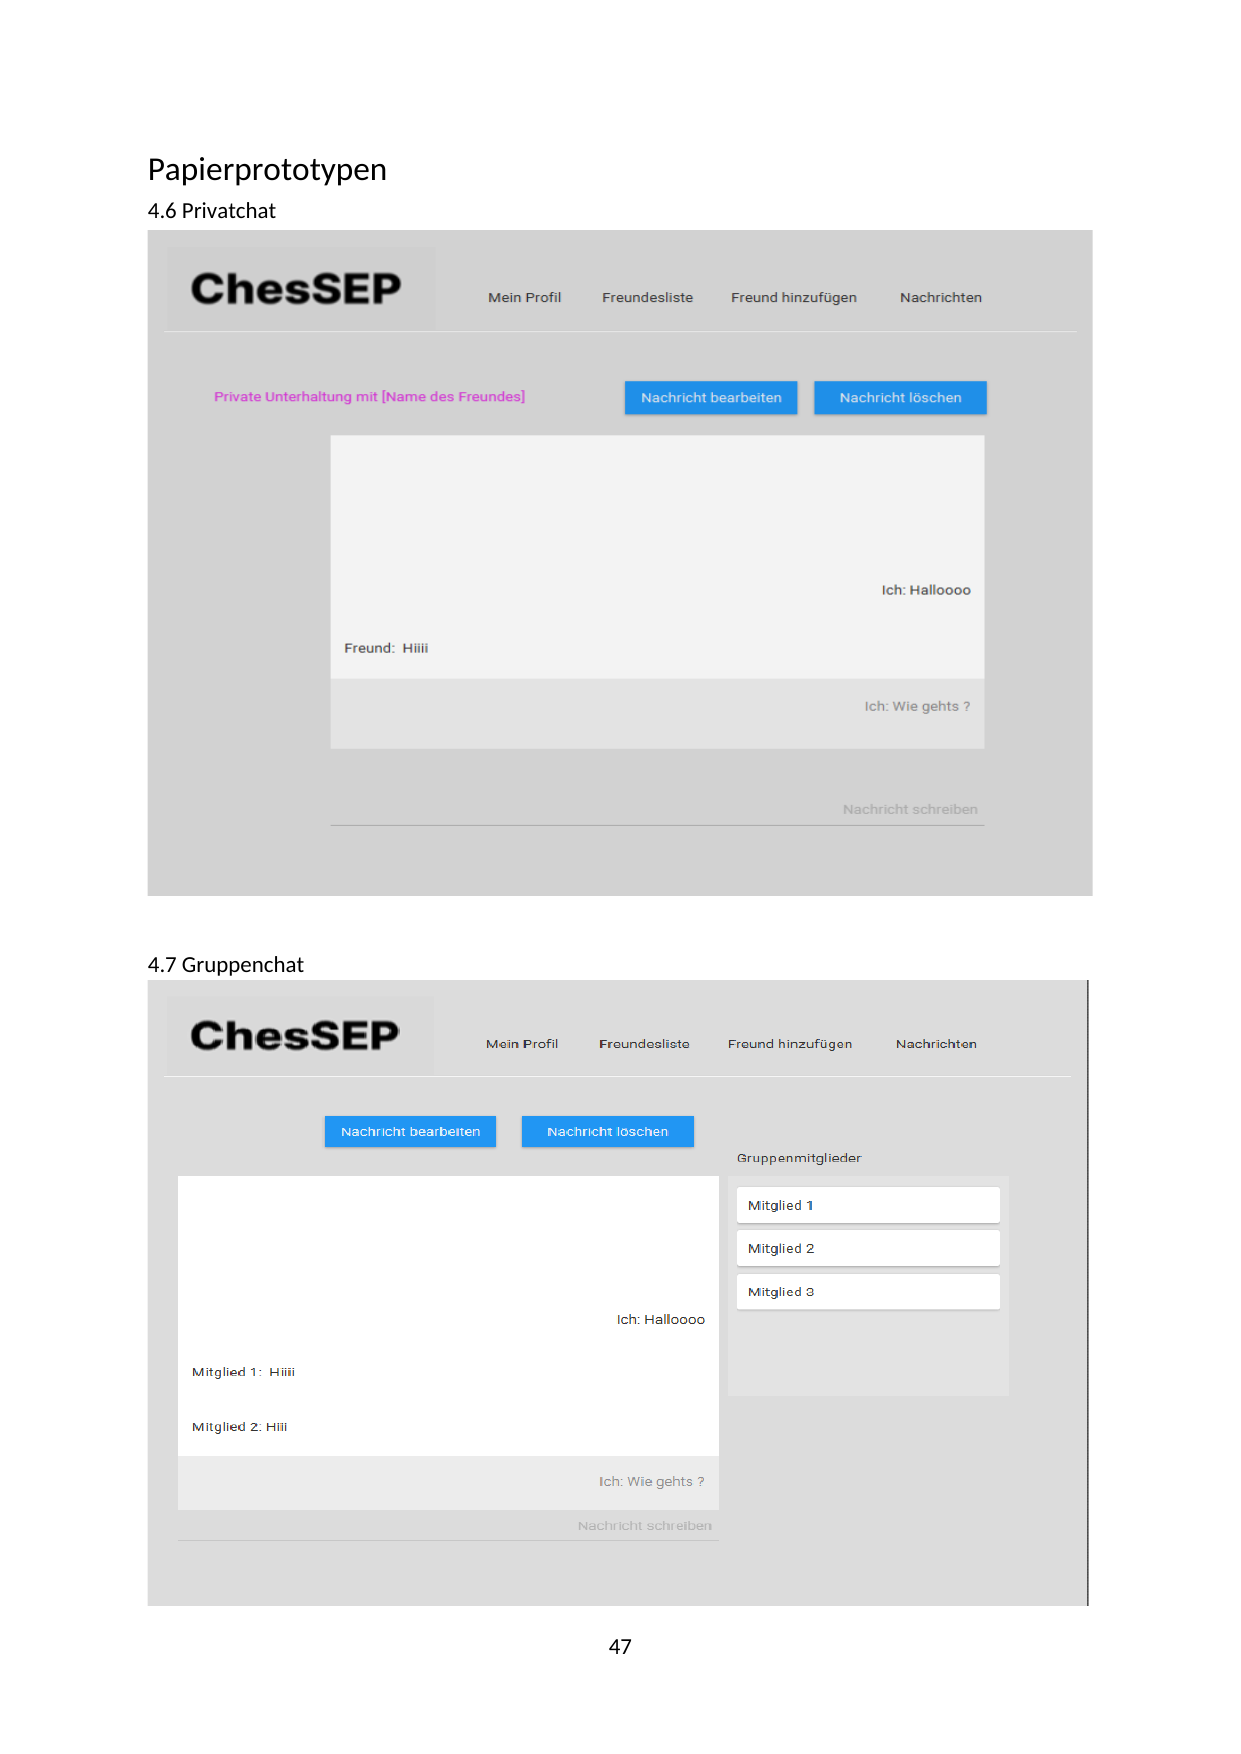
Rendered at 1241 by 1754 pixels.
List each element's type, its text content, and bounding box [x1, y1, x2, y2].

text 4.7 Gruppenchat [148, 950, 1093, 978]
text Papierprototypen [148, 148, 1093, 188]
picture [147, 980, 1089, 1606]
picture [147, 230, 1093, 896]
text 4.6 Privatchat [148, 196, 1093, 224]
